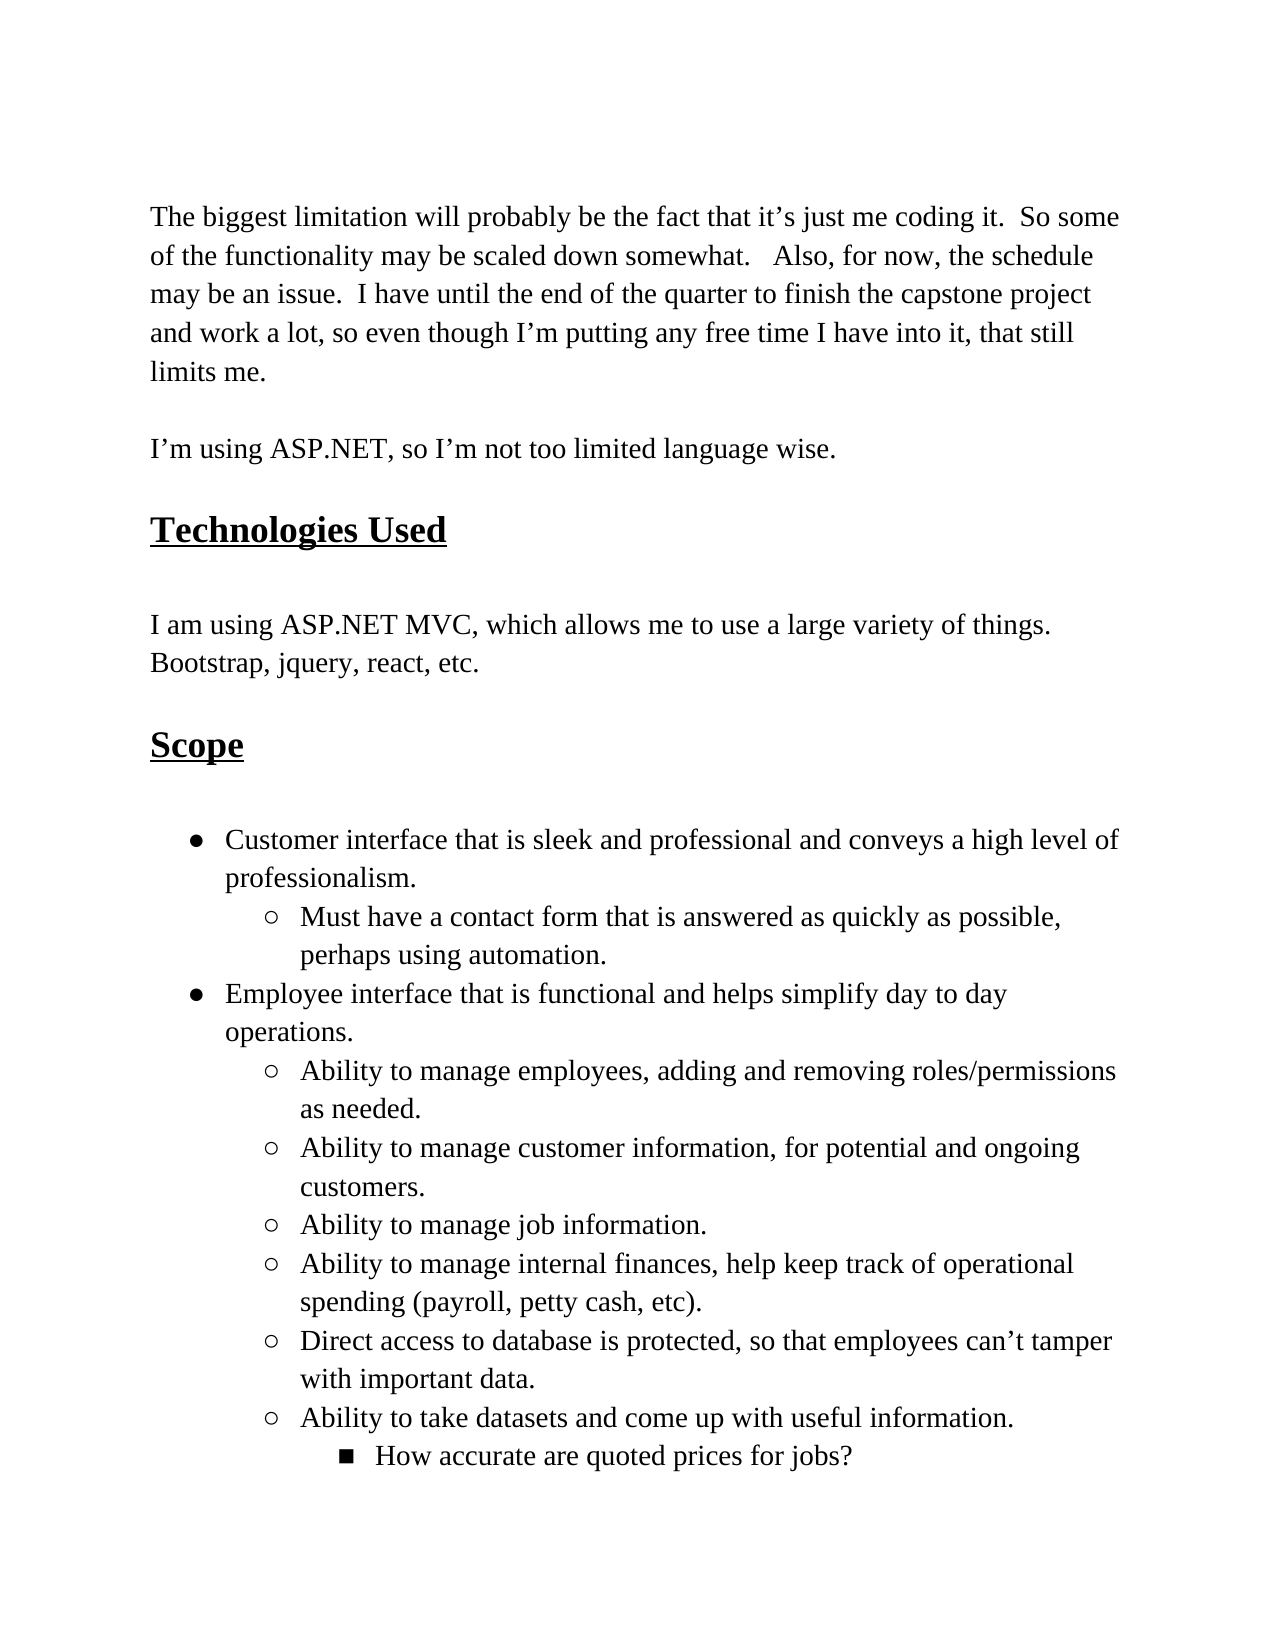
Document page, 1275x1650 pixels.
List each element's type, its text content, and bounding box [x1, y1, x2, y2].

list Employee interface that is functional and helps simplify day to day operations. [187, 976, 1125, 1048]
list Direct access to database is protected, so that employees can’t tamper with important data. [262, 1323, 1125, 1395]
text I am using ASP.NET MVC, which allows me to use a large variety of things. Bootstrap, jquery, react, etc. [150, 607, 1125, 679]
list Ability to manage customer information, for potential and ongoing customers. [262, 1130, 1125, 1202]
list Ability to manage employees, adding and removing roles/permissions as needed. [262, 1053, 1125, 1125]
list Must have a contact form that is answered as quickly as possible, perhaps using automation. [262, 899, 1125, 971]
list Ability to manage job information. [262, 1207, 1125, 1241]
list Ability to manage internal finances, help keep track of operational spending (payroll, petty cash, etc). [262, 1246, 1125, 1318]
list How accurate are quoted prices for jobs? [337, 1438, 1125, 1472]
list Ability to take datasets and come up with useful information. [262, 1400, 1125, 1433]
text Scope [150, 723, 1125, 766]
text The biggest limitation will probably be the fact that it’s just me coding it. So some of the functionality may be scaled down somewhat. Also, for now, the schedule may be an issue. I have until the end of the quarter to finish the capstone project and work a lot, so even though I’m putting any free time I have into it, that still limits me. [150, 199, 1125, 387]
text I’m using ASP.NET, so I’m not too limited language wise. [150, 431, 1125, 464]
list Customer interface that is sleek and professional and conveys a high level of professionalism. [187, 822, 1125, 894]
text Technologies Used [150, 508, 1125, 551]
